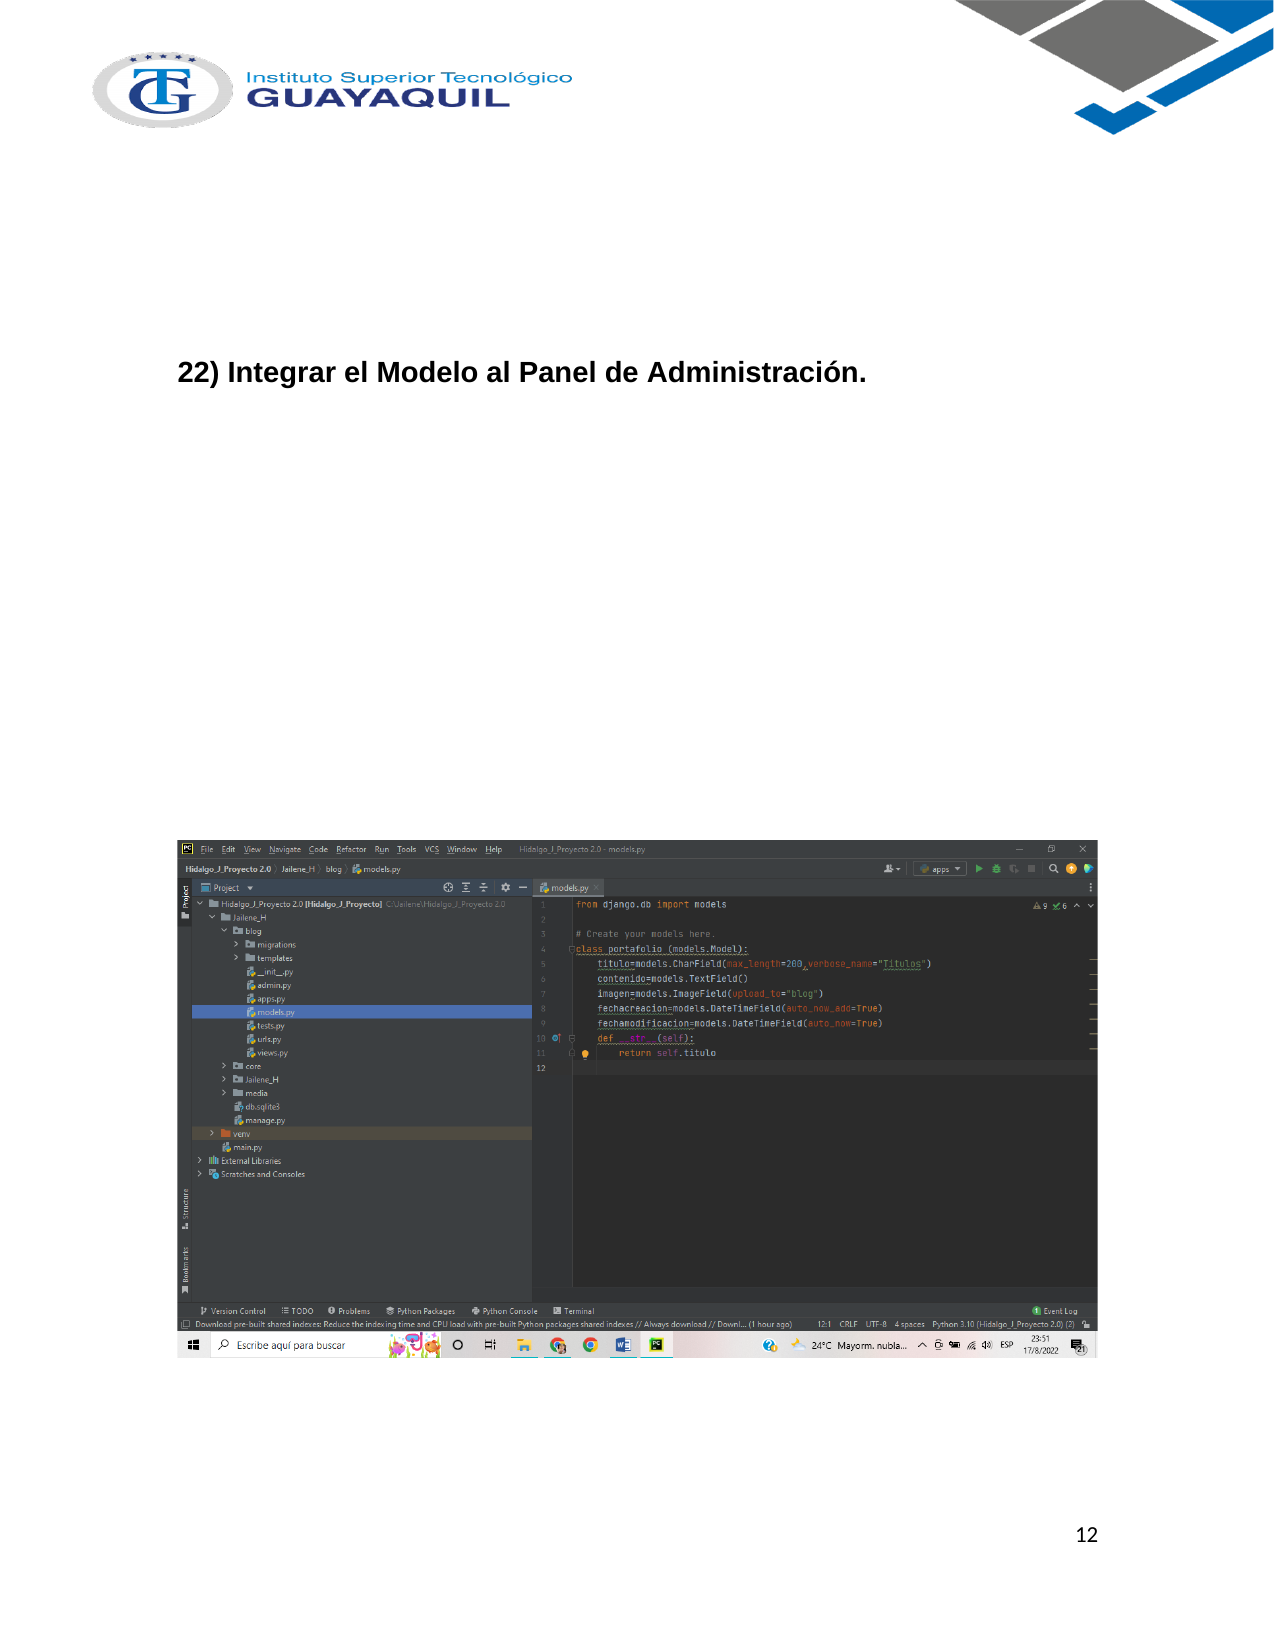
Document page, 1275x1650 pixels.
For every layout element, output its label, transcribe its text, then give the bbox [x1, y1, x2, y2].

subtitle 22) Integrar el Modelo al Panel de Administración. [177, 355, 1098, 388]
picture [6, 0, 1274, 149]
picture [177, 840, 1098, 1358]
